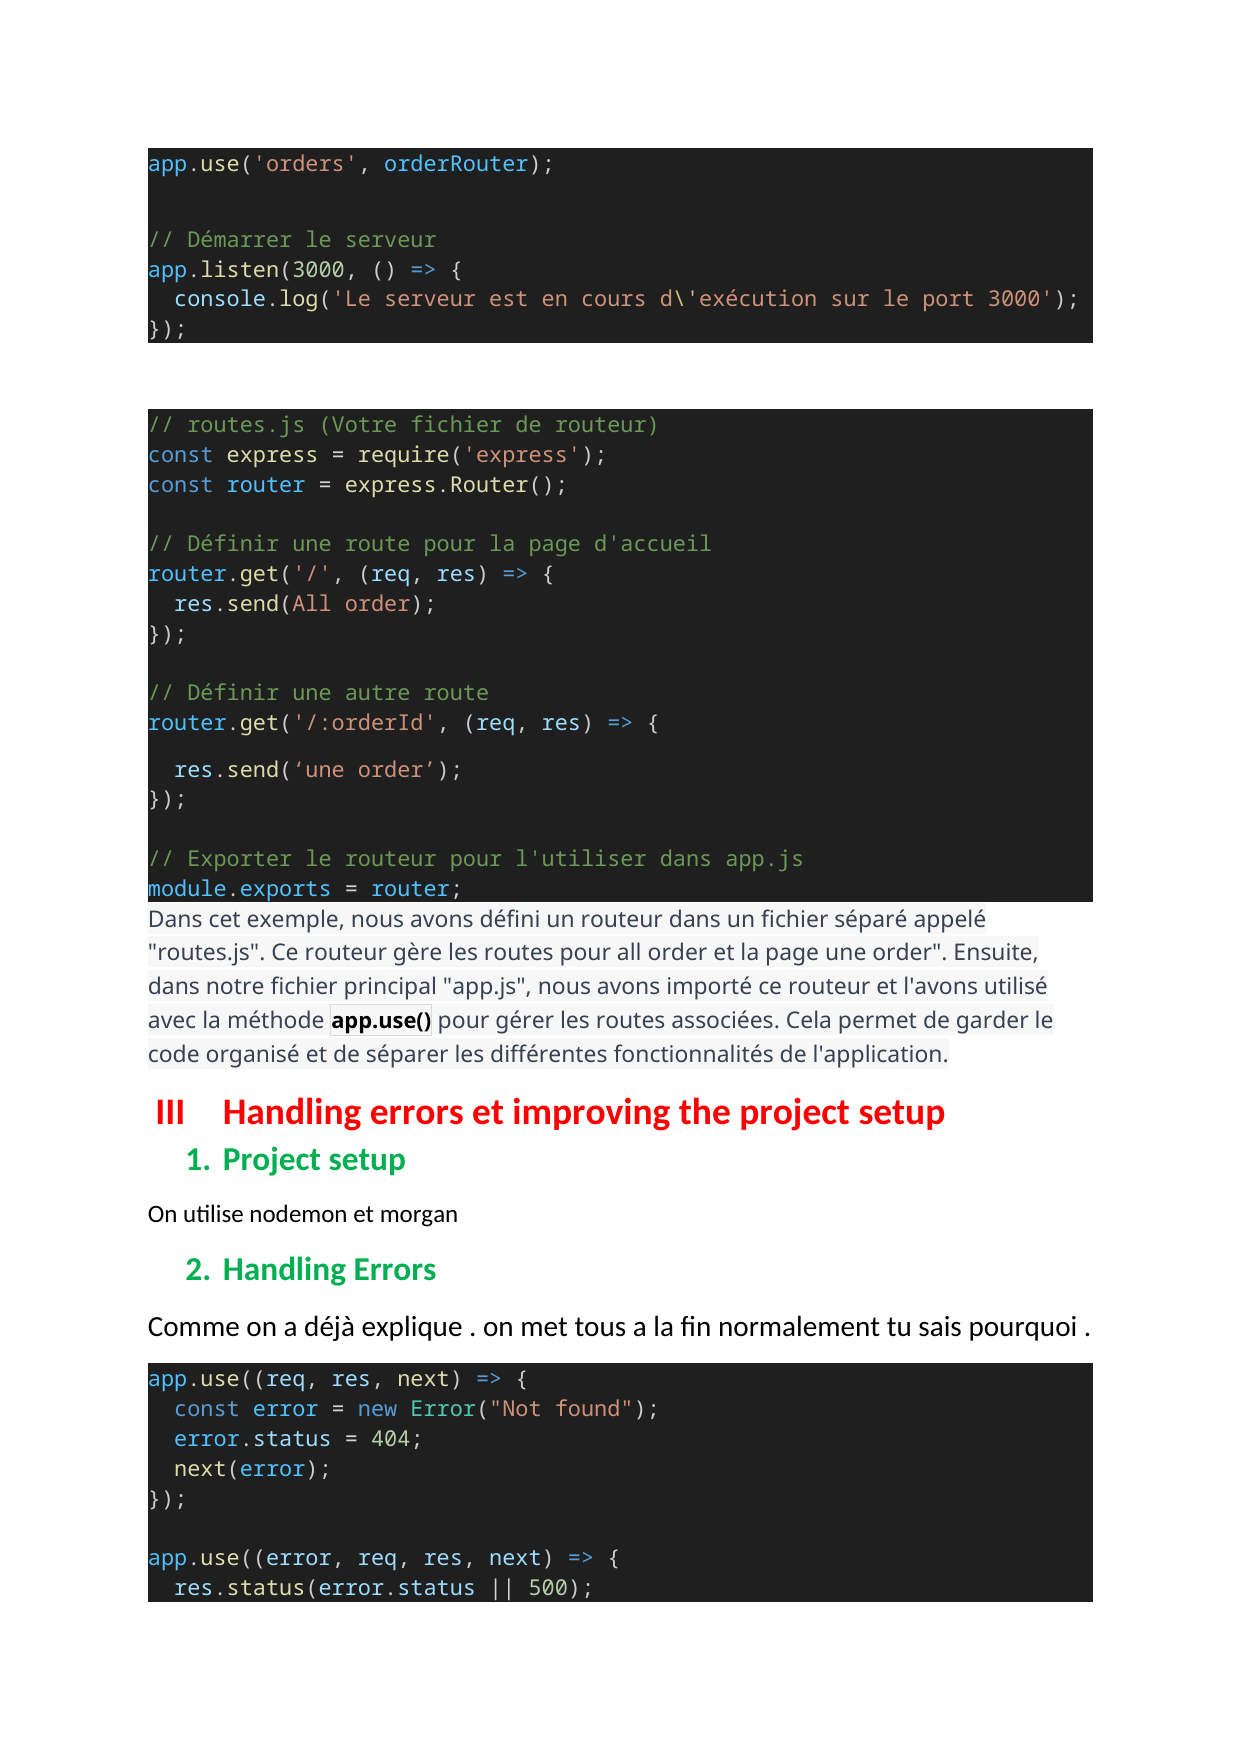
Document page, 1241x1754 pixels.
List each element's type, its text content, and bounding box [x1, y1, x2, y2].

text res.send(‘une order’); [148, 753, 1093, 783]
text next(error); [148, 1453, 1093, 1483]
text }); [148, 618, 1093, 647]
text // Démarrer le serveur [148, 224, 1093, 254]
text error.status = 404; [148, 1423, 1093, 1453]
text console.log('Le serveur est en cours d\'exécution sur le port 3000'); [148, 283, 1093, 313]
text On utilise nodemon et morgan [148, 1198, 1093, 1229]
text }); [148, 313, 1093, 343]
text Comme on a déjà explique . on met tous a la fin normalement tu sais pourquoi . [148, 1308, 1093, 1344]
list Project setup [185, 1137, 1093, 1178]
text res.status(error.status || 500); [148, 1572, 1093, 1602]
text // routes.js (Votre fichier de routeur) [148, 409, 1093, 439]
list Handling Errors [185, 1248, 1093, 1288]
text }); [148, 1483, 1093, 1512]
text const router = express.Router(); [148, 469, 1093, 498]
text const express = require('express'); [148, 439, 1093, 469]
text app.listen(3000, () => { [148, 254, 1093, 283]
text Dans cet exemple, nous avons défini un routeur dans un fichier séparé appelé "routes.js". Ce routeur gère les routes pour all order et la page une order". Ensuite, dans notre fichier principal "app.js", nous avons importé ce routeur et l'avons utilisé avec la méthode app.use() pour gérer les routes associées. Cela permet de garder le code organisé et de séparer les différentes fonctionnalités de l'application. [148, 902, 1093, 1069]
text // Définir une route pour la page d'accueil [148, 528, 1093, 558]
text // Exporter le routeur pour l'utiliser dans app.js [148, 843, 1093, 873]
text res.send(All order); [148, 588, 1093, 618]
text }); [148, 783, 1093, 813]
text app.use((error, req, res, next) => { [148, 1542, 1093, 1572]
text app.use((req, res, next) => { [148, 1363, 1093, 1393]
text const error = new Error("Not found"); [148, 1393, 1093, 1423]
text router.get('/', (req, res) => { [148, 558, 1093, 588]
list Handling errors et improving the project setup [185, 1088, 1093, 1134]
text app.use('orders', orderRouter); [148, 148, 1093, 177]
text // Définir une autre route [148, 677, 1093, 707]
text router.get('/:orderId', (req, res) => { [148, 707, 1093, 737]
text module.exports = router; [148, 873, 1093, 902]
